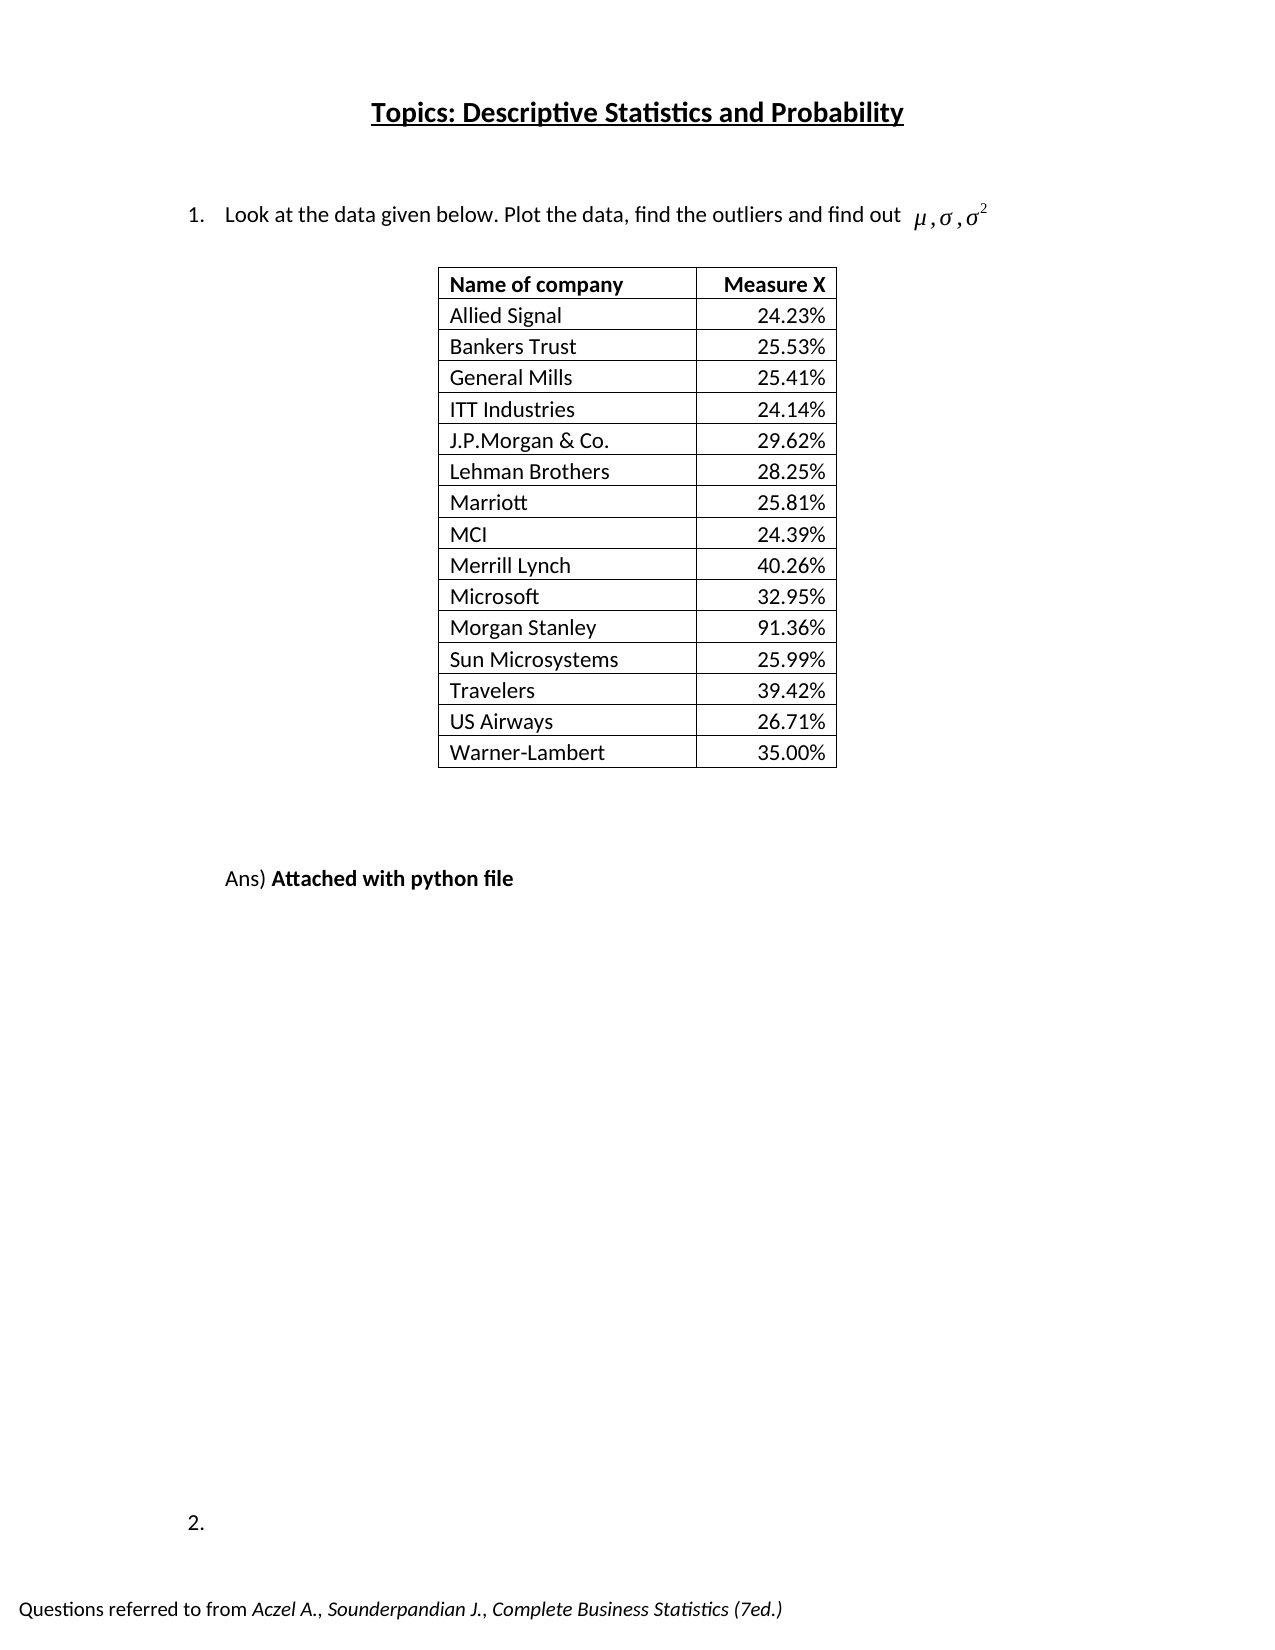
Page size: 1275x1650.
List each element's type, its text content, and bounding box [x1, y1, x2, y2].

table_cell 35.00% [697, 736, 836, 767]
table_cell 24.23% [697, 299, 836, 329]
table_cell Warner-Lambert [439, 736, 696, 767]
table_header Name of company [439, 268, 696, 298]
table_cell US Airways [439, 705, 696, 735]
table_cell Morgan Stanley [439, 611, 696, 642]
table_cell 25.53% [697, 330, 836, 360]
list Look at the data given below. Plot the data, find the outliers and find out [187, 199, 1125, 230]
table_cell 24.39% [697, 518, 836, 548]
table_cell 32.95% [697, 580, 836, 610]
table_cell Travelers [439, 674, 696, 704]
table_cell Sun Microsystems [439, 643, 696, 673]
table_cell ITT Industries [439, 393, 696, 423]
table_cell 29.62% [697, 424, 836, 454]
table_cell 28.25% [697, 455, 836, 485]
table_cell 24.14% [697, 393, 836, 423]
table_cell General Mills [439, 361, 696, 392]
table_cell 25.81% [697, 486, 836, 517]
table_cell 40.26% [697, 549, 836, 579]
text Topics: Descriptive Statistics and Probability [150, 94, 1125, 129]
table_cell 25.41% [697, 361, 836, 392]
table_cell Microsoft [439, 580, 696, 610]
table_cell 26.71% [697, 705, 836, 735]
table_cell Bankers Trust [439, 330, 696, 360]
table_cell J.P.Morgan & Co. [439, 424, 696, 454]
table_cell 91.36% [697, 611, 836, 642]
table_cell Marriott [439, 486, 696, 517]
table_cell Lehman Brothers [439, 455, 696, 485]
table_cell MCI [439, 518, 696, 548]
table_cell Merrill Lynch [439, 549, 696, 579]
table_cell 25.99% [697, 643, 836, 673]
table_header Measure X [697, 268, 836, 298]
table_cell 39.42% [697, 674, 836, 704]
table_cell Allied Signal [439, 299, 696, 329]
list Ans) Attached with python file [225, 864, 1125, 892]
